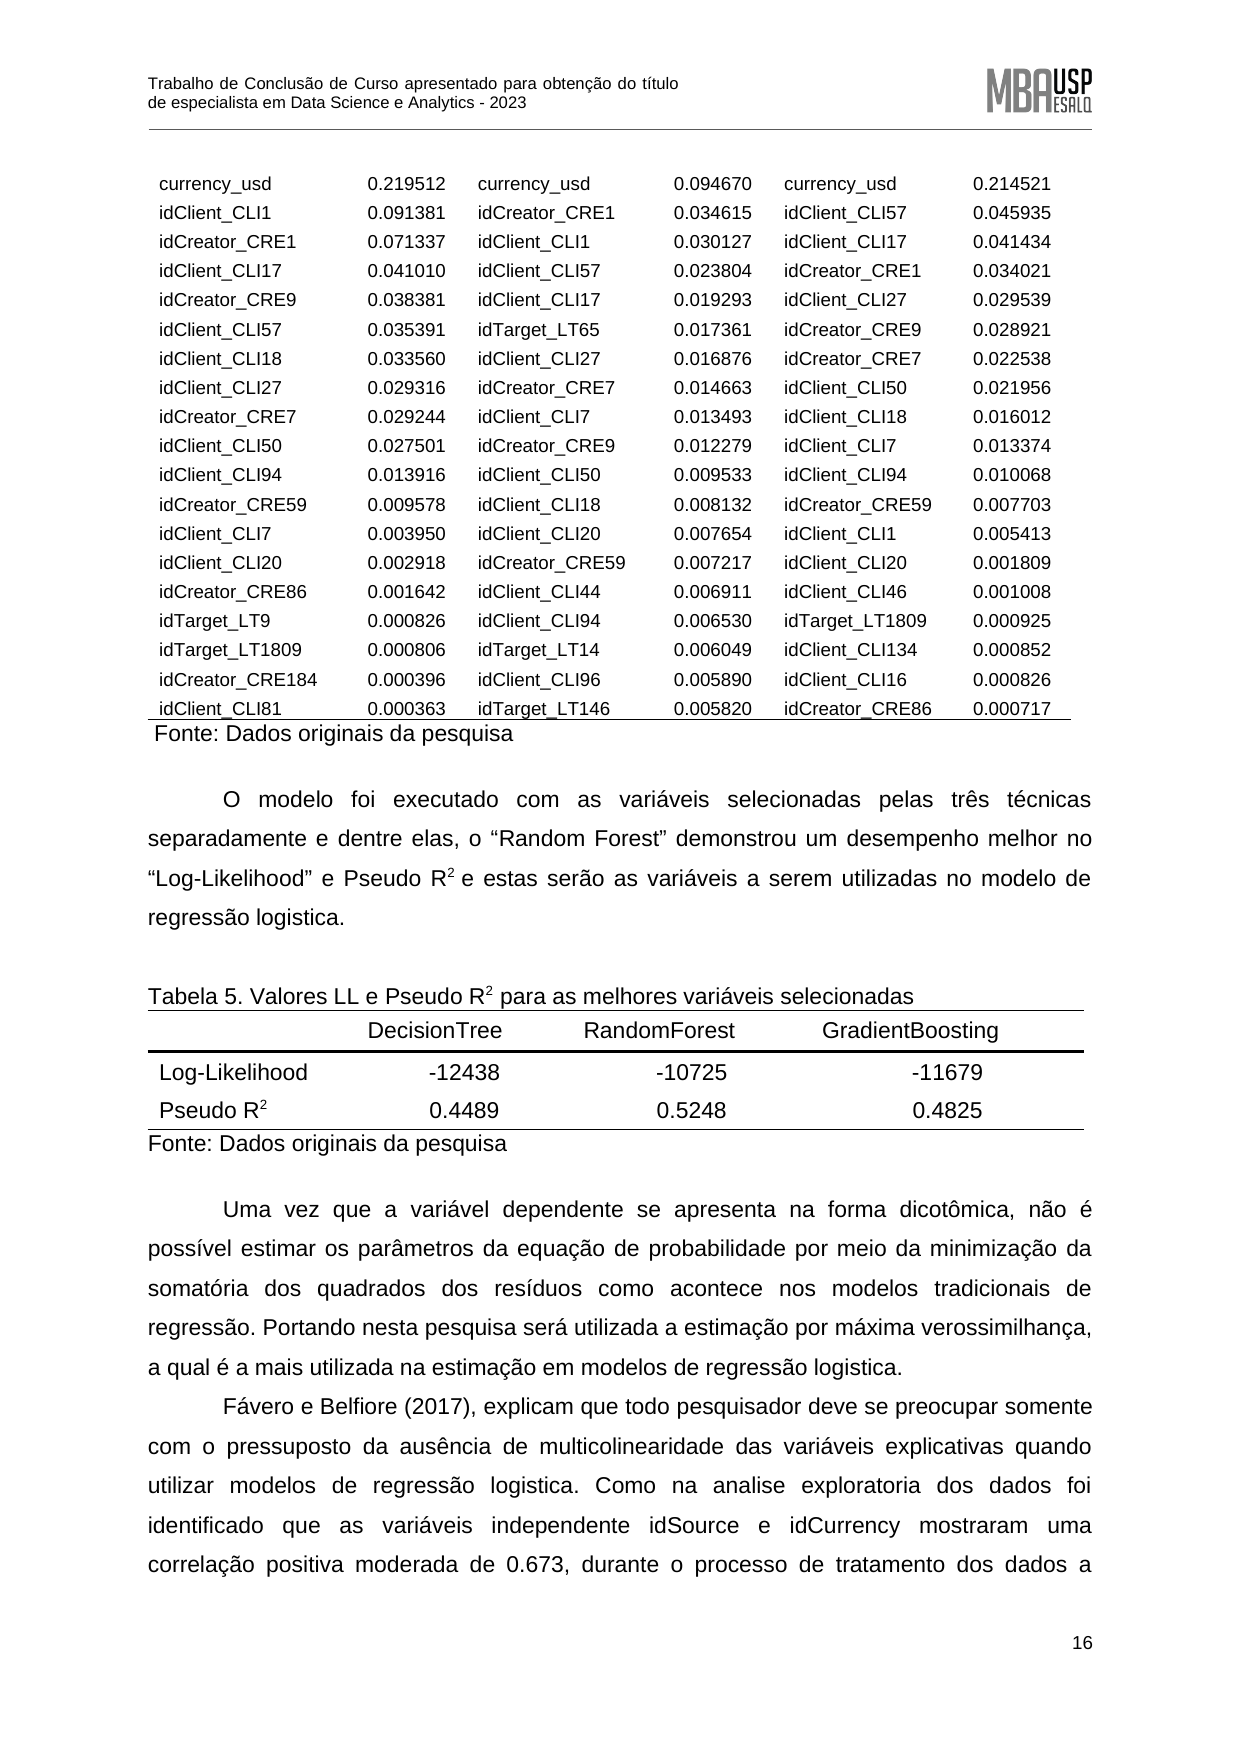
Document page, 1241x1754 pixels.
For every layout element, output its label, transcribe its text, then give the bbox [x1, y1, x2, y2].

table_cell idClient_CLI27 [148, 369, 347, 398]
table_cell 0.000925 [953, 603, 1071, 632]
table_cell idClient_CLI81 [148, 690, 347, 719]
table_header RandomForest [572, 1011, 811, 1050]
table_cell 0.013374 [953, 428, 1071, 457]
table_cell idClient_CLI94 [773, 457, 953, 486]
table_cell idCreator_CRE1 [773, 253, 953, 282]
table_cell 0.094670 [653, 165, 773, 194]
table_cell idTarget_LT14 [466, 632, 653, 661]
table_cell 0.001809 [953, 544, 1071, 573]
text Fonte: Dados originais da pesquisa [148, 720, 1092, 746]
table_cell 0.034021 [953, 253, 1071, 282]
table_cell idTarget_LT65 [466, 311, 653, 340]
table_cell idClient_CLI57 [148, 311, 347, 340]
table_cell currency_usd [466, 165, 653, 194]
table_cell 0.014663 [653, 369, 773, 398]
table_cell 0.214521 [953, 165, 1071, 194]
table_cell 0.006911 [653, 573, 773, 602]
table_cell idCreator_CRE59 [148, 486, 347, 515]
table_cell 0.005413 [953, 515, 1071, 544]
table_header DecisionTree [356, 1011, 572, 1050]
table_cell 0.003950 [347, 515, 466, 544]
table_cell idClient_CLI17 [148, 253, 347, 282]
table_cell 0.007703 [953, 486, 1071, 515]
table_cell -12438 [356, 1053, 572, 1091]
table_cell idClient_CLI50 [466, 457, 653, 486]
table_cell idClient_CLI20 [466, 515, 653, 544]
table_cell idCreator_CRE1 [466, 194, 653, 223]
table_cell 0.4825 [811, 1091, 1084, 1129]
table_cell 0.006049 [653, 632, 773, 661]
table_cell idClient_CLI27 [773, 282, 953, 311]
table_cell idTarget_LT1809 [148, 632, 347, 661]
table_cell 0.013916 [347, 457, 466, 486]
table_cell idClient_CLI20 [148, 544, 347, 573]
table_cell idClient_CLI17 [466, 282, 653, 311]
table_cell idCreator_CRE59 [466, 544, 653, 573]
table_cell idClient_CLI27 [466, 340, 653, 369]
table_cell 0.000826 [347, 603, 466, 632]
text Tabela 5. Valores LL e Pseudo R2 para as melhores variáveis selecionadas [148, 983, 1092, 1010]
table_cell 0.045935 [953, 194, 1071, 223]
table_cell 0.028921 [953, 311, 1071, 340]
table_cell 0.071337 [347, 223, 466, 252]
table_cell 0.009578 [347, 486, 466, 515]
table_cell idTarget_LT9 [148, 603, 347, 632]
table_header [148, 1011, 356, 1050]
table_cell 0.016012 [953, 398, 1071, 427]
table_cell idCreator_CRE9 [773, 311, 953, 340]
table_cell idCreator_CRE86 [773, 690, 953, 719]
table_cell 0.000396 [347, 661, 466, 690]
table_cell currency_usd [148, 165, 347, 194]
table_cell 0.041434 [953, 223, 1071, 252]
table_cell 0.029244 [347, 398, 466, 427]
table_cell 0.007217 [653, 544, 773, 573]
table_cell idCreator_CRE59 [773, 486, 953, 515]
table_cell 0.000806 [347, 632, 466, 661]
table_cell 0.035391 [347, 311, 466, 340]
table_cell 0.022538 [953, 340, 1071, 369]
table_cell idClient_CLI18 [466, 486, 653, 515]
table_cell 0.006530 [653, 603, 773, 632]
table_cell idCreator_CRE7 [148, 398, 347, 427]
table_cell idClient_CLI134 [773, 632, 953, 661]
table_cell idClient_CLI7 [148, 515, 347, 544]
table_cell currency_usd [773, 165, 953, 194]
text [148, 1393, 1092, 1578]
table_header GradientBoosting [811, 1011, 1084, 1050]
table_cell 0.219512 [347, 165, 466, 194]
table_cell -10725 [572, 1053, 811, 1091]
text O modelo foi executado com as variáveis selecionadas pelas três técnicas separadamente e dentre elas, o “Random Forest” demonstrou um desempenho melhor no “Log-Likelihood” e Pseudo R2 e estas serão as variáveis a serem utilizadas no modelo de regressão logistica. [148, 786, 1092, 931]
table_cell 0.041010 [347, 253, 466, 282]
table_cell 0.008132 [653, 486, 773, 515]
table_cell idClient_CLI94 [148, 457, 347, 486]
table_cell 0.4489 [356, 1091, 572, 1129]
table_cell 0.013493 [653, 398, 773, 427]
table_cell Pseudo R2 [148, 1091, 356, 1129]
table_cell idClient_CLI1 [773, 515, 953, 544]
table_cell idCreator_CRE1 [148, 223, 347, 252]
table_cell idClient_CLI96 [466, 661, 653, 690]
table_cell 0.034615 [653, 194, 773, 223]
table_cell 0.000852 [953, 632, 1071, 661]
table_cell idClient_CLI7 [466, 398, 653, 427]
table_cell idClient_CLI44 [466, 573, 653, 602]
table_cell idTarget_LT1809 [773, 603, 953, 632]
text Fonte: Dados originais da pesquisa [148, 1130, 1092, 1156]
table_cell 0.005820 [653, 690, 773, 719]
table_cell 0.023804 [653, 253, 773, 282]
table_cell idCreator_CRE86 [148, 573, 347, 602]
table_cell 0.000717 [953, 690, 1071, 719]
table_cell 0.027501 [347, 428, 466, 457]
table_cell idClient_CLI17 [773, 223, 953, 252]
table_cell idClient_CLI50 [148, 428, 347, 457]
table_cell 0.005890 [653, 661, 773, 690]
table_cell idClient_CLI18 [148, 340, 347, 369]
table_cell idClient_CLI50 [773, 369, 953, 398]
table_cell idClient_CLI16 [773, 661, 953, 690]
table_cell Log-Likelihood [148, 1053, 356, 1091]
table_cell 0.038381 [347, 282, 466, 311]
table_cell 0.091381 [347, 194, 466, 223]
table_cell 0.001642 [347, 573, 466, 602]
text Uma vez que a variável dependente se apresenta na forma dicotômica, não é possível estimar os parâmetros da equação de probabilidade por meio da minimização da somatória dos quadrados dos resíduos como acontece nos modelos tradicionais de regressão. Portando nesta pesquisa será utilizada a estimação por máxima verossimilhança, a qual é a mais utilizada na estimação em modelos de regressão logistica. [148, 1196, 1092, 1380]
table_cell 0.001008 [953, 573, 1071, 602]
table_cell idClient_CLI20 [773, 544, 953, 573]
picture [984, 67, 1095, 114]
table_cell 0.012279 [653, 428, 773, 457]
table_cell 0.000363 [347, 690, 466, 719]
table_cell -11679 [811, 1053, 1084, 1091]
table_cell 0.019293 [653, 282, 773, 311]
table_cell 0.017361 [653, 311, 773, 340]
table_cell idClient_CLI46 [773, 573, 953, 602]
table_cell idClient_CLI94 [466, 603, 653, 632]
table_cell idClient_CLI1 [148, 194, 347, 223]
table_cell 0.5248 [572, 1091, 811, 1129]
table_cell 0.029316 [347, 369, 466, 398]
table_cell idCreator_CRE9 [148, 282, 347, 311]
table_cell idClient_CLI7 [773, 428, 953, 457]
table_cell idCreator_CRE184 [148, 661, 347, 690]
table_cell idClient_CLI57 [773, 194, 953, 223]
table_cell 0.016876 [653, 340, 773, 369]
table_cell 0.030127 [653, 223, 773, 252]
table_cell idCreator_CRE7 [773, 340, 953, 369]
table_cell 0.033560 [347, 340, 466, 369]
table_cell 0.009533 [653, 457, 773, 486]
table_cell idCreator_CRE7 [466, 369, 653, 398]
table_cell idTarget_LT146 [466, 690, 653, 719]
table_cell 0.000826 [953, 661, 1071, 690]
table_cell idClient_CLI57 [466, 253, 653, 282]
table_cell 0.007654 [653, 515, 773, 544]
table_cell idClient_CLI1 [466, 223, 653, 252]
table_cell idCreator_CRE9 [466, 428, 653, 457]
table_cell 0.002918 [347, 544, 466, 573]
table_cell idClient_CLI18 [773, 398, 953, 427]
table_cell 0.029539 [953, 282, 1071, 311]
table_cell 0.021956 [953, 369, 1071, 398]
table_cell 0.010068 [953, 457, 1071, 486]
